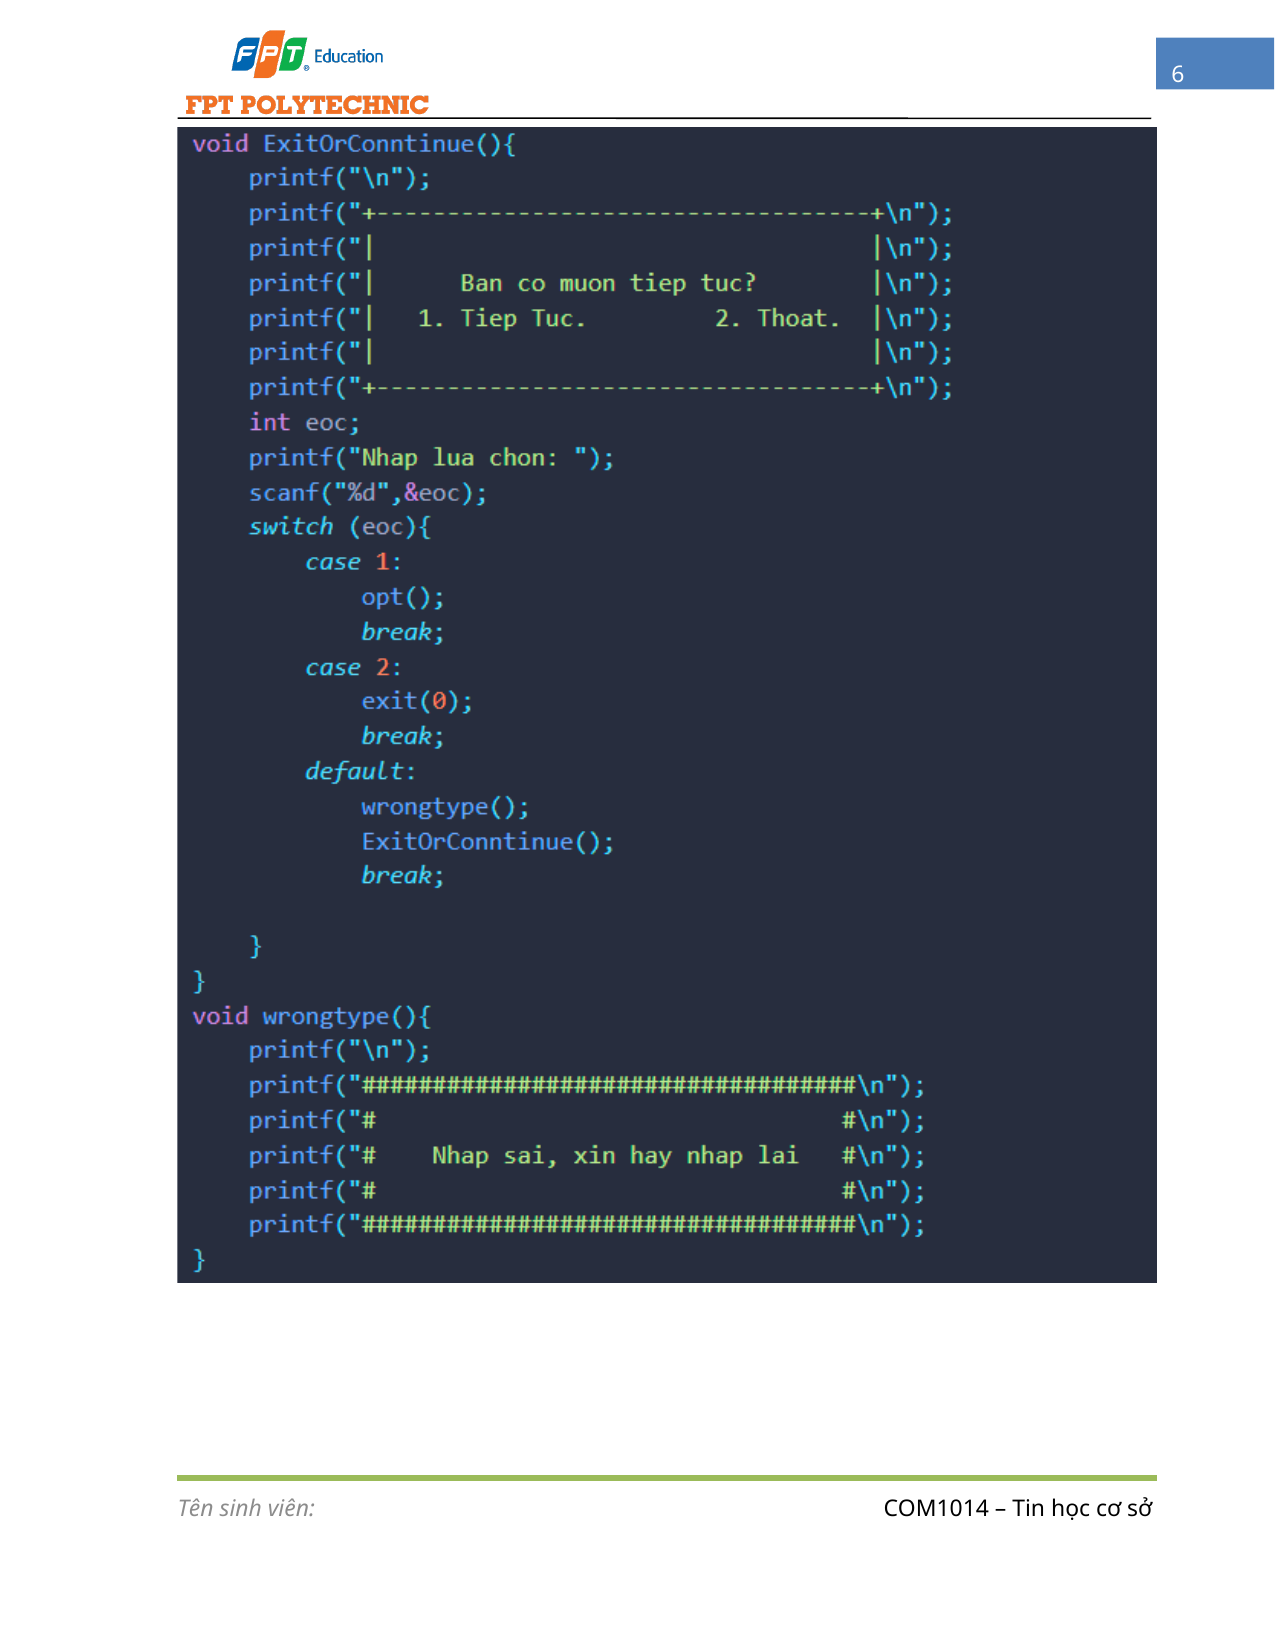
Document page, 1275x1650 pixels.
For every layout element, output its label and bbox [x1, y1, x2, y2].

picture [177, 127, 1157, 1283]
picture [177, 22, 437, 122]
